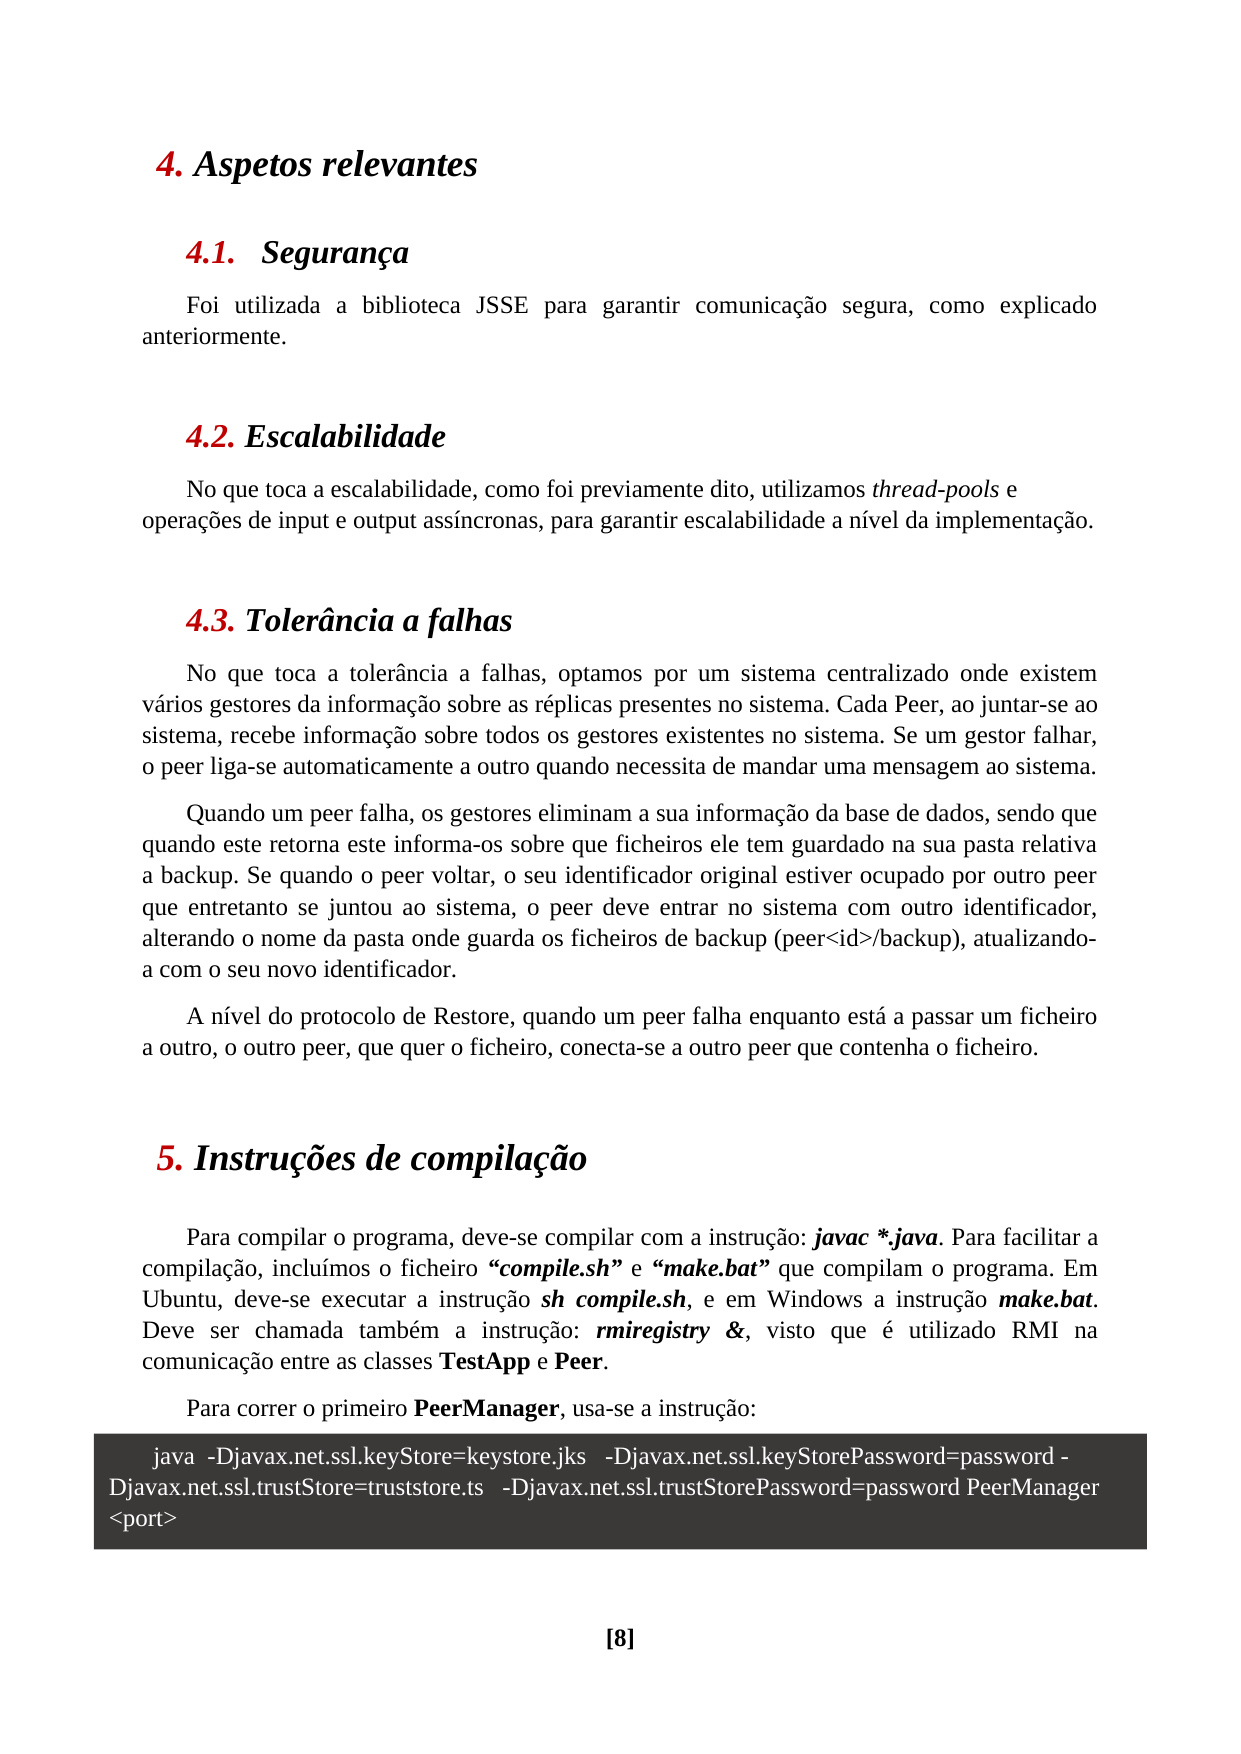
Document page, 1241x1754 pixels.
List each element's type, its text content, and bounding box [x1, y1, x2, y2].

text No que toca a tolerância a falhas, optamos por um sistema centralizado onde existem vários gestores da informação sobre as réplicas presentes no sistema. Cada Peer, ao juntar-se ao sistema, recebe informação sobre todos os gestores existentes no sistema. Se um gestor falhar, o peer liga-se automaticamente a outro quando necessita de mandar uma mensagem ao sistema. [142, 658, 1098, 779]
text Para correr o primeiro PeerManager, usa-se a instrução: [142, 1393, 1098, 1422]
text Quando um peer falha, os gestores eliminam a sua informação da base de dados, sendo que quando este retorna este informa-os sobre que ficheiros ele tem guardado na sua pasta relativa a backup. Se quando o peer voltar, o seu identificador original estiver ocupado por outro peer que entretanto se juntou ao sistema, o peer deve entrar no sistema com outro identificador, alterando o nome da pasta onde guarda os ficheiros de backup (peer<id>/backup), atualizando-a com o seu novo identificador. [142, 798, 1098, 982]
subtitle Segurança [186, 232, 1098, 271]
subtitle 4.2. Escalabilidade [142, 416, 1098, 454]
subtitle Aspetos relevantes [156, 142, 1098, 185]
text No que toca a escalabilidade, como foi previamente dito, utilizamos thread-pools e operações de input e output assíncronas, para garantir escalabilidade a nível da implementação. [142, 474, 1098, 533]
subtitle Instruções de compilação [156, 1135, 1098, 1178]
text A nível do protocolo de Restore, quando um peer falha enquanto está a passar um ficheiro a outro, o outro peer, que quer o ficheiro, conecta-se a outro peer que contenha o ficheiro. [142, 1001, 1098, 1061]
text Foi utilizada a biblioteca JSSE para garantir comunicação segura, como explicado anteriormente. [142, 290, 1098, 349]
subtitle 4.3. Tolerância a falhas [142, 600, 1098, 638]
text Para compilar o programa, deve-se compilar com a instrução: javac *.java. Para facilitar a compilação, incluímos o ficheiro “compile.sh” e “make.bat” que compilam o programa. Em Ubuntu, deve-se executar a instrução sh compile.sh, e em Windows a instrução make.bat. Deve ser chamada também a instrução: rmiregistry &, visto que é utilizado RMI na comunicação entre as classes TestApp e Peer. [142, 1222, 1098, 1374]
